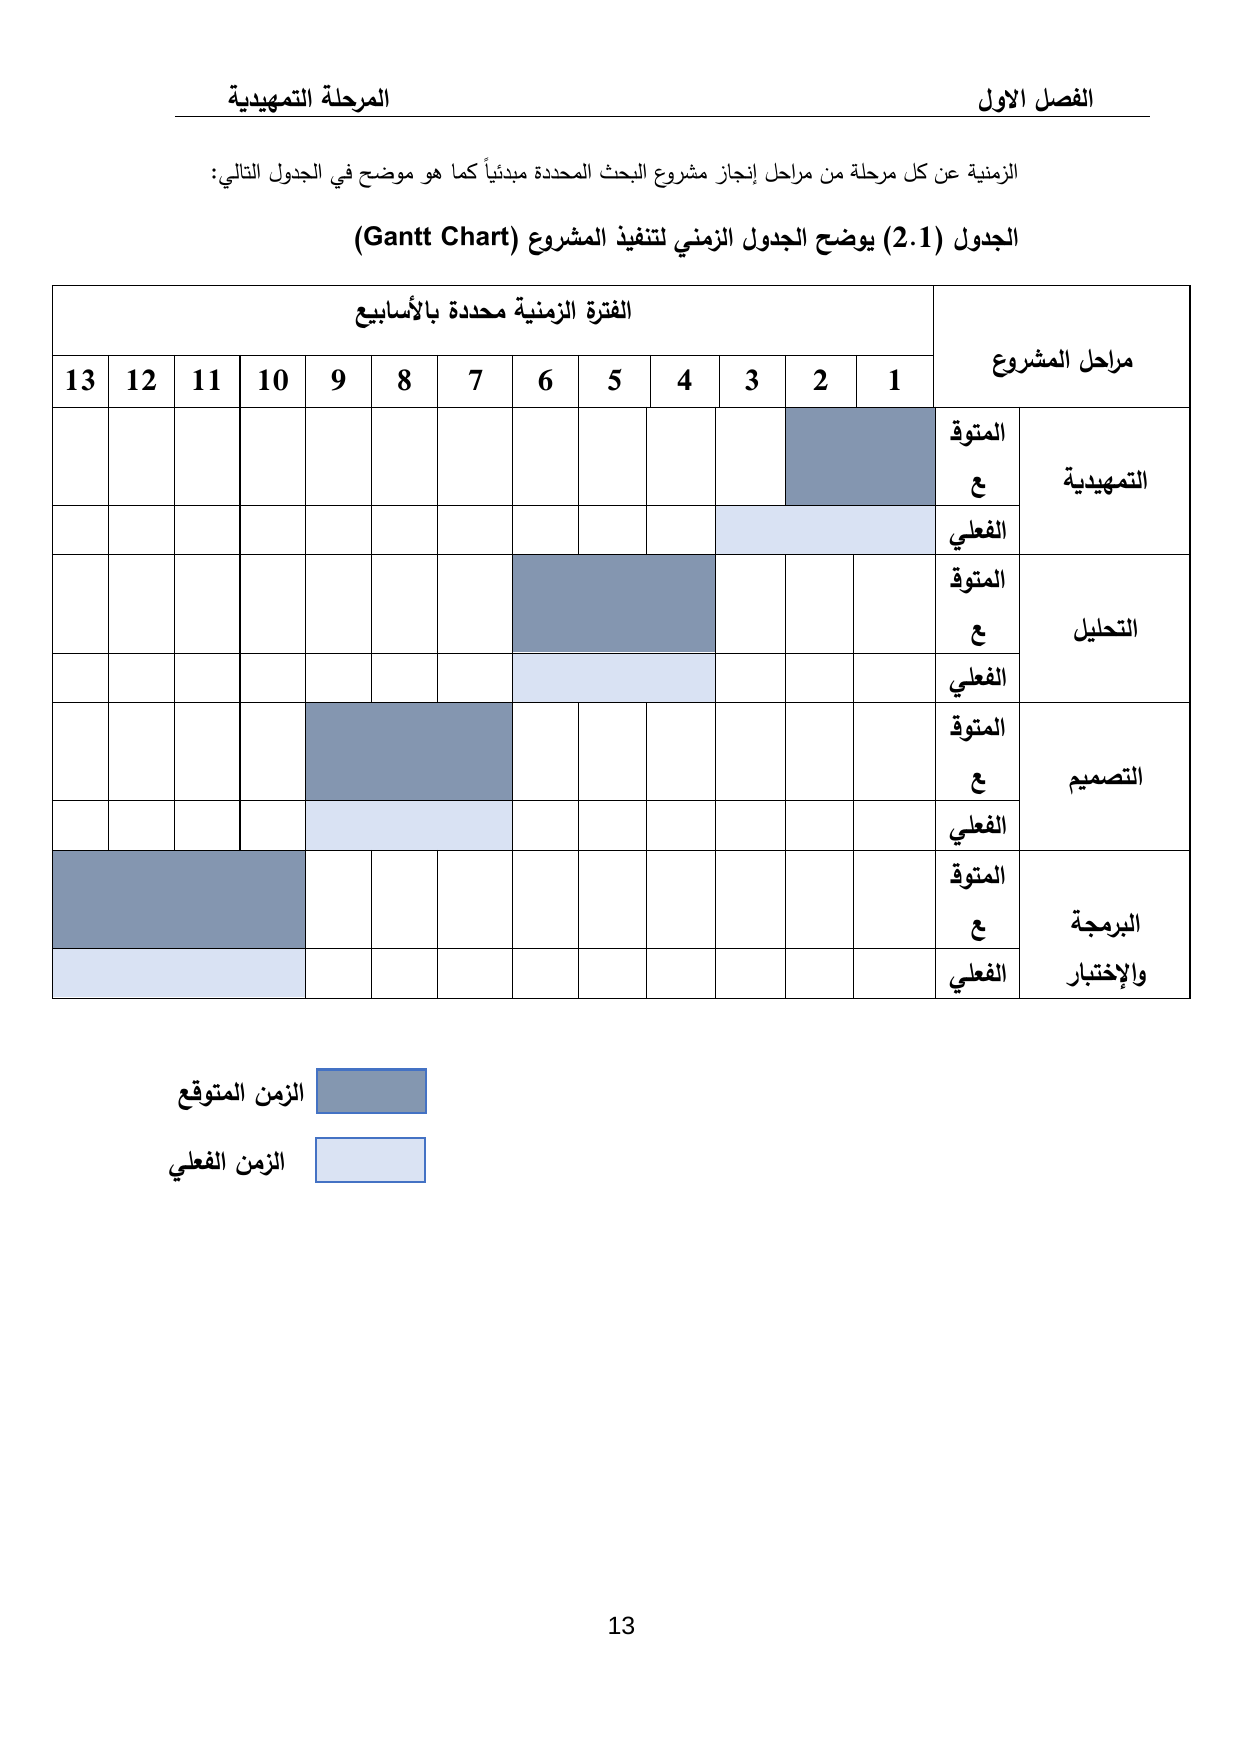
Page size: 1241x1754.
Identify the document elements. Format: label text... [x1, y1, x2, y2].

table_cell [579, 408, 646, 505]
table_cell [786, 851, 853, 948]
table_cell [716, 703, 785, 800]
table_cell الفعلي [936, 506, 1019, 554]
table_cell [513, 654, 715, 702]
table_cell 6 [513, 356, 578, 407]
table_cell المتوقع [936, 851, 1019, 948]
table_cell المتوقع [936, 555, 1019, 652]
table_cell [109, 506, 174, 554]
table_cell [854, 851, 935, 948]
table_cell [854, 654, 935, 702]
table_cell [854, 801, 935, 850]
table_cell [306, 703, 512, 800]
table_cell 9 [306, 356, 371, 407]
table_cell [372, 555, 437, 652]
table_cell [53, 654, 108, 702]
table_cell [438, 408, 512, 505]
table_cell [53, 801, 108, 850]
table_cell [716, 851, 785, 948]
table_cell [513, 949, 578, 997]
table_cell [306, 555, 371, 652]
table_cell [786, 801, 853, 850]
table_cell [647, 801, 715, 850]
table_cell [513, 703, 578, 800]
table_cell [716, 801, 785, 850]
table_cell [579, 949, 646, 997]
table_cell [241, 703, 305, 800]
table_cell [854, 703, 935, 800]
table_cell الفعلي [936, 949, 1019, 997]
table_cell [372, 654, 437, 702]
table_cell [241, 506, 305, 554]
table_cell [647, 408, 715, 505]
text الجدول (2.1) يوضح الجدول الزمني لتنفيذ المشروع (Gantt Chart) [150, 213, 1017, 261]
table_cell [647, 506, 715, 554]
table_cell [438, 555, 512, 652]
table_header الفترة الزمنية محددة بالأسابيع [53, 286, 933, 355]
table_cell [306, 801, 512, 850]
table_cell [438, 654, 512, 702]
table_cell [647, 949, 715, 997]
table_cell [438, 851, 512, 948]
table_cell [372, 506, 437, 554]
table_cell 8 [372, 356, 437, 407]
table_cell [241, 654, 305, 702]
table_cell [579, 506, 646, 554]
table_cell [53, 555, 108, 652]
table_cell المتوقع [936, 408, 1019, 505]
table_cell [716, 949, 785, 997]
table_cell [175, 654, 239, 702]
table_cell 13 [53, 356, 108, 407]
table_cell 4 [651, 356, 719, 407]
text الزمنية عن كل مرحلة من مراحل إنجاز مشروع البحث المحددة مبدئياً كما هو موضح في الجدول التالي: [150, 150, 1017, 192]
table_cell 2 [786, 356, 856, 407]
table_cell [53, 949, 305, 997]
table_cell الفعلي [936, 654, 1019, 702]
table_cell [579, 801, 646, 850]
table_cell البرمجة والإختبار [1020, 851, 1189, 997]
table_cell [647, 851, 715, 948]
table_cell [306, 654, 371, 702]
table_cell [513, 506, 578, 554]
table_cell [53, 506, 108, 554]
table_cell التحليل [1020, 555, 1189, 702]
table_header مراحل المشروع [934, 286, 1189, 407]
table_cell [109, 703, 174, 800]
table_cell [579, 703, 646, 800]
table_cell [513, 408, 578, 505]
table_cell [109, 555, 174, 652]
table_cell [372, 851, 437, 948]
table_cell المتوقع [936, 703, 1019, 800]
text الزمن الفعلي [150, 1137, 1092, 1185]
text الزمن المتوقع [150, 1068, 1092, 1116]
table_cell [109, 654, 174, 702]
table_cell [438, 506, 512, 554]
table_cell [306, 851, 371, 948]
table_cell [716, 555, 785, 652]
table_cell [438, 949, 512, 997]
table_cell [175, 801, 239, 850]
table_cell الفعلي [936, 801, 1019, 850]
table_cell [53, 408, 108, 505]
table_cell التمهيدية [1020, 408, 1189, 554]
table_cell 3 [720, 356, 785, 407]
table_cell [854, 555, 935, 652]
table_cell [786, 949, 853, 997]
table_cell [786, 654, 853, 702]
table_cell [175, 408, 239, 505]
table_cell [241, 555, 305, 652]
table_cell [109, 408, 174, 505]
table_cell [854, 949, 935, 997]
table_cell [786, 703, 853, 800]
table_cell [513, 801, 578, 850]
table_cell [513, 851, 578, 948]
table_cell [513, 555, 715, 652]
table_cell [241, 408, 305, 505]
table_cell [175, 506, 239, 554]
table_cell [716, 654, 785, 702]
table_cell [647, 703, 715, 800]
table_cell [306, 506, 371, 554]
table_cell [53, 703, 108, 800]
table_cell [372, 949, 437, 997]
table_cell 12 [109, 356, 174, 407]
table_cell [579, 851, 646, 948]
table_cell [372, 408, 437, 505]
table_cell [306, 949, 371, 997]
table_cell 7 [438, 356, 512, 407]
table_cell [786, 555, 853, 652]
table_cell [786, 408, 935, 505]
table_cell [109, 801, 174, 850]
table_cell [241, 801, 305, 850]
table_cell [306, 408, 371, 505]
table_cell [716, 408, 785, 505]
table_cell [716, 506, 935, 554]
table_cell 5 [579, 356, 650, 407]
table_cell 11 [175, 356, 239, 407]
table_cell التصميم [1020, 703, 1189, 850]
table_cell [53, 851, 305, 948]
table_cell 10 [241, 356, 305, 407]
table_cell 1 [857, 356, 933, 407]
table_cell [175, 555, 239, 652]
table_cell [175, 703, 239, 800]
